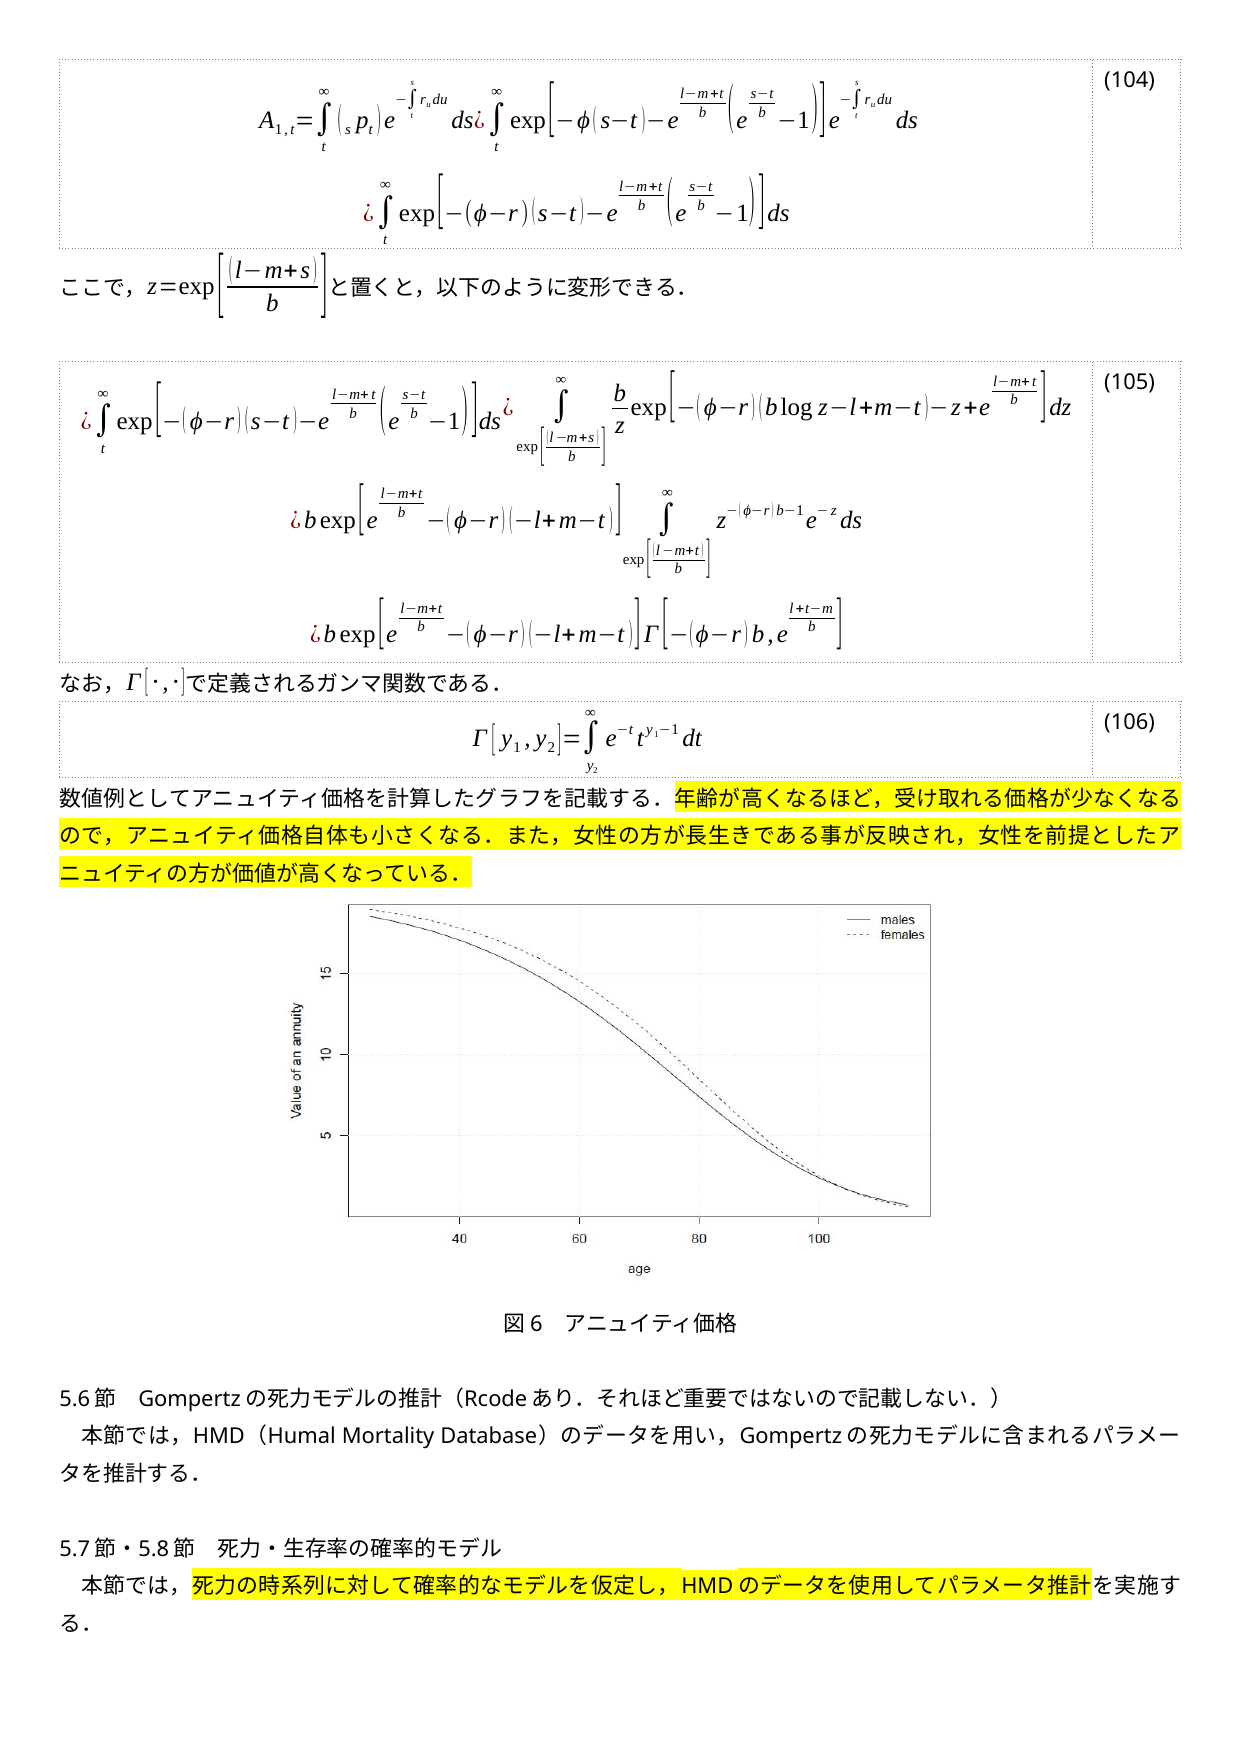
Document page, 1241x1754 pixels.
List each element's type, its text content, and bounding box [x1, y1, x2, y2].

table_header [60, 59, 1093, 248]
table_header [60, 701, 1093, 777]
table_header (104) [1093, 59, 1181, 248]
text なお，で定義されるガンマ関数である． [59, 663, 1181, 701]
table_header (105) [1093, 361, 1181, 662]
table_header [60, 361, 1093, 662]
text 図 6 アニュイティ価格 [59, 1303, 1181, 1340]
table_header (106) [1093, 701, 1181, 777]
text 本節では，死力の時系列に対して確率的なモデルを仮定し，HMDのデータを使用してパラメータ推計を実施する． [59, 1565, 1181, 1640]
text 数値例としてアニュイティ価格を計算したグラフを記載する．年齢が高くなるほど，受け取れる価格が少なくなるので，アニュイティ価格自体も小さくなる．また，女性の方が長生きである事が反映され，女性を前提としたアニュイティの方が価値が高くなっている． [59, 778, 1181, 818]
text 数値例としてアニュイティ価格を計算したグラフを記載する．年齢が高くなるほど，受け取れる価格が少なくなるので，アニュイティ価格自体も小さくなる．また，女性の方が長生きである事が反映され，女性を前提としたアニュイティの方が価値が高くなっている． [59, 850, 1181, 890]
subtitle 5.6節 Gompertzの死力モデルの推計（Rcodeあり．それほど重要ではないので記載しない．） [59, 1378, 1181, 1415]
picture [255, 890, 986, 1283]
text ここで，と置くと，以下のように変形できる． [59, 249, 1181, 361]
subtitle 5.7節・5.8節 死力・生存率の確率的モデル [59, 1528, 1181, 1565]
text 本節では，HMD（Humal Mortality Database）のデータを用い，Gompertzの死力モデルに含まれるパラメータを推計する． [59, 1415, 1181, 1490]
